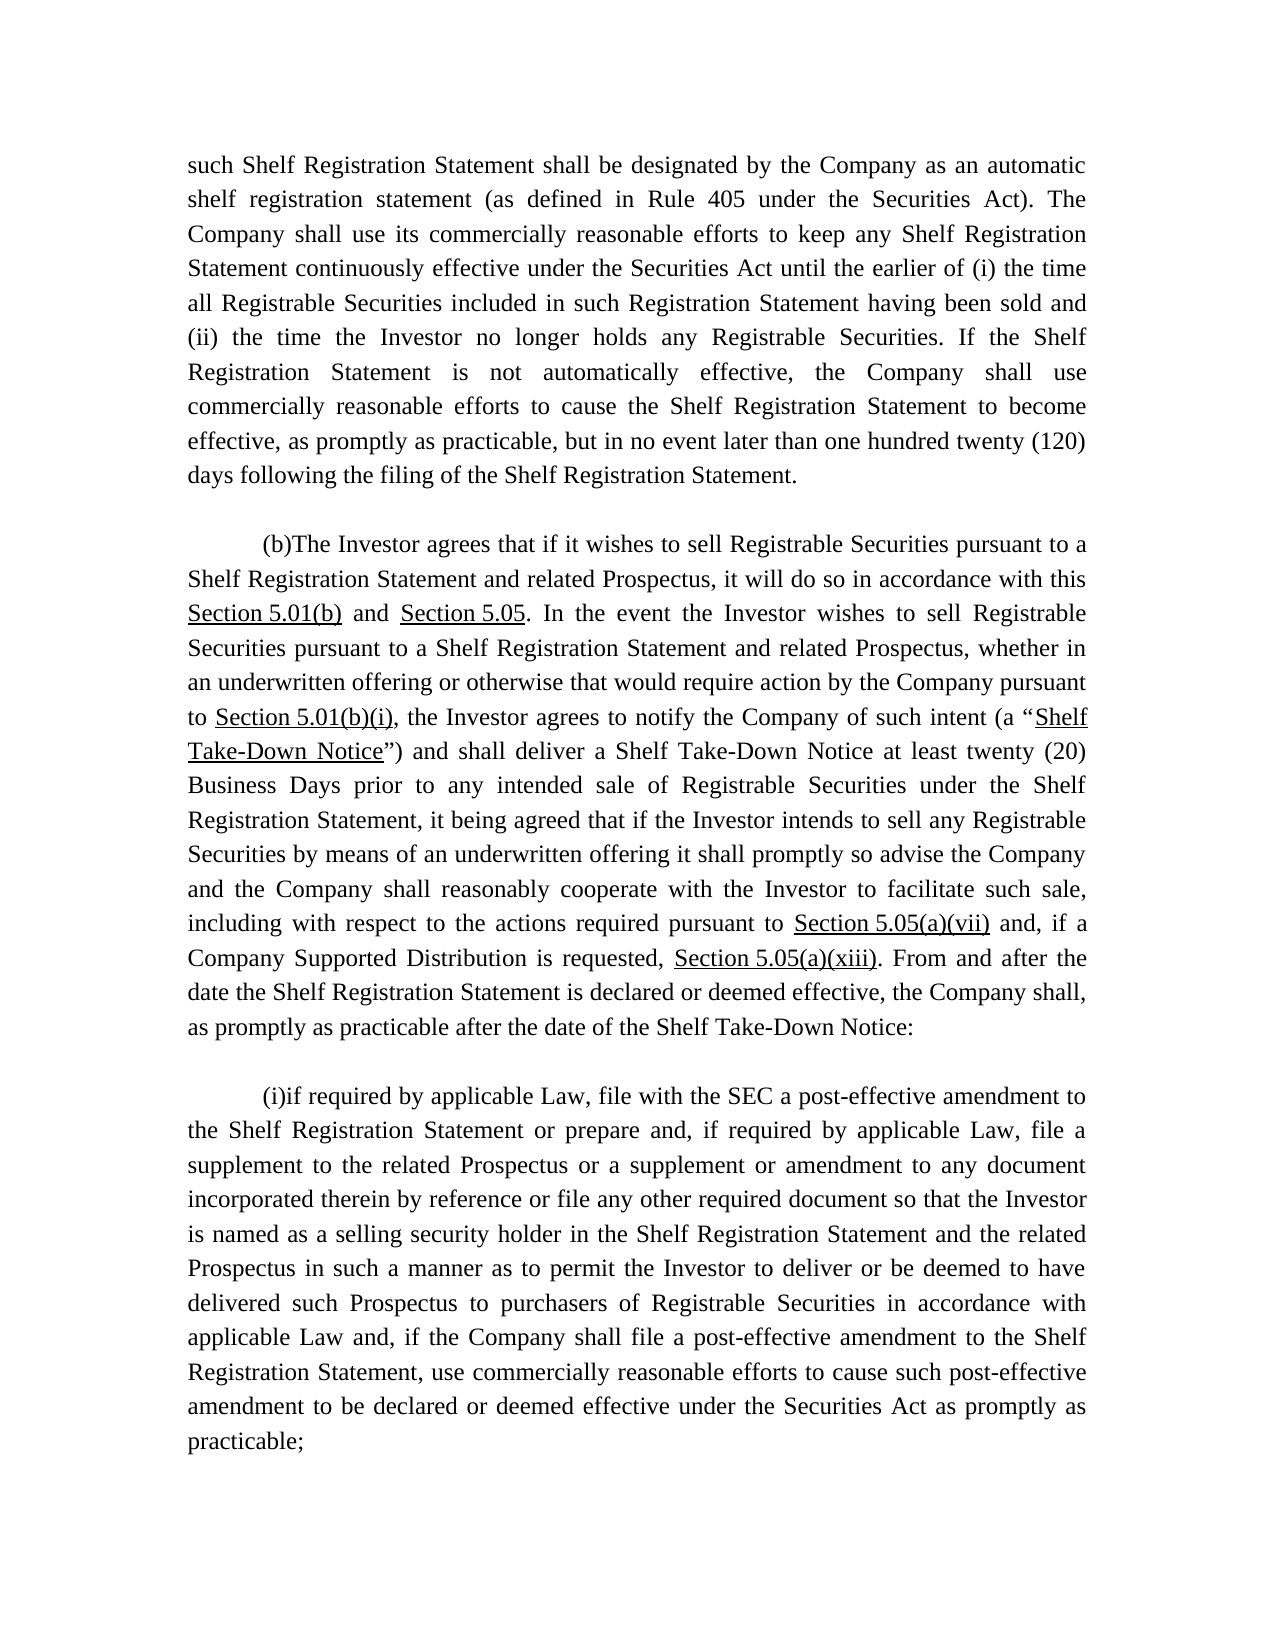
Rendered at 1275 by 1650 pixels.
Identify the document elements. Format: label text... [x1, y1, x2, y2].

text (b)The Investor agrees that if it wishes to sell Registrable Securities pursuant to a Shelf Registration Statement and related Prospectus, it will do so in accordance with this Section 5.01(b) and Section 5.05. In the event the Investor wishes to sell Registrable Securities pursuant to a Shelf Registration Statement and related Prospectus, whether in an underwritten offering or otherwise that would require action by the Company pursuant to Section 5.01(b)(i), the Investor agrees to notify the Company of such intent (a “Shelf Take-Down Notice”) and shall deliver a Shelf Take-Down Notice at least twenty (20) Business Days prior to any intended sale of Registrable Securities under the Shelf Registration Statement, it being agreed that if the Investor intends to sell any Registrable Securities by means of an underwritten offering it shall promptly so advise the Company and the Company shall reasonably cooperate with the Investor to facilitate such sale, including with respect to the actions required pursuant to Section 5.05(a)(vii) and, if a Company Supported Distribution is requested, Section 5.05(a)(xiii). From and after the date the Shelf Registration Statement is declared or deemed effective, the Company shall, as promptly as practicable after the date of the Shelf Take-Down Notice: [187, 529, 1087, 1041]
text (i)if required by applicable Law, file with the SEC a post-effective amendment to the Shelf Registration Statement or prepare and, if required by applicable Law, file a supplement to the related Prospectus or a supplement or amendment to any document incorporated therein by reference or file any other required document so that the Investor is named as a selling security holder in the Shelf Registration Statement and the related Prospectus in such a manner as to permit the Investor to deliver or be deemed to have delivered such Prospectus to purchasers of Registrable Securities in accordance with applicable Law and, if the Company shall file a post-effective amendment to the Shelf Registration Statement, use commercially reasonable efforts to cause such post-effective amendment to be declared or deemed effective under the Securities Act as promptly as practicable; [187, 1081, 1087, 1454]
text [187, 150, 1087, 489]
